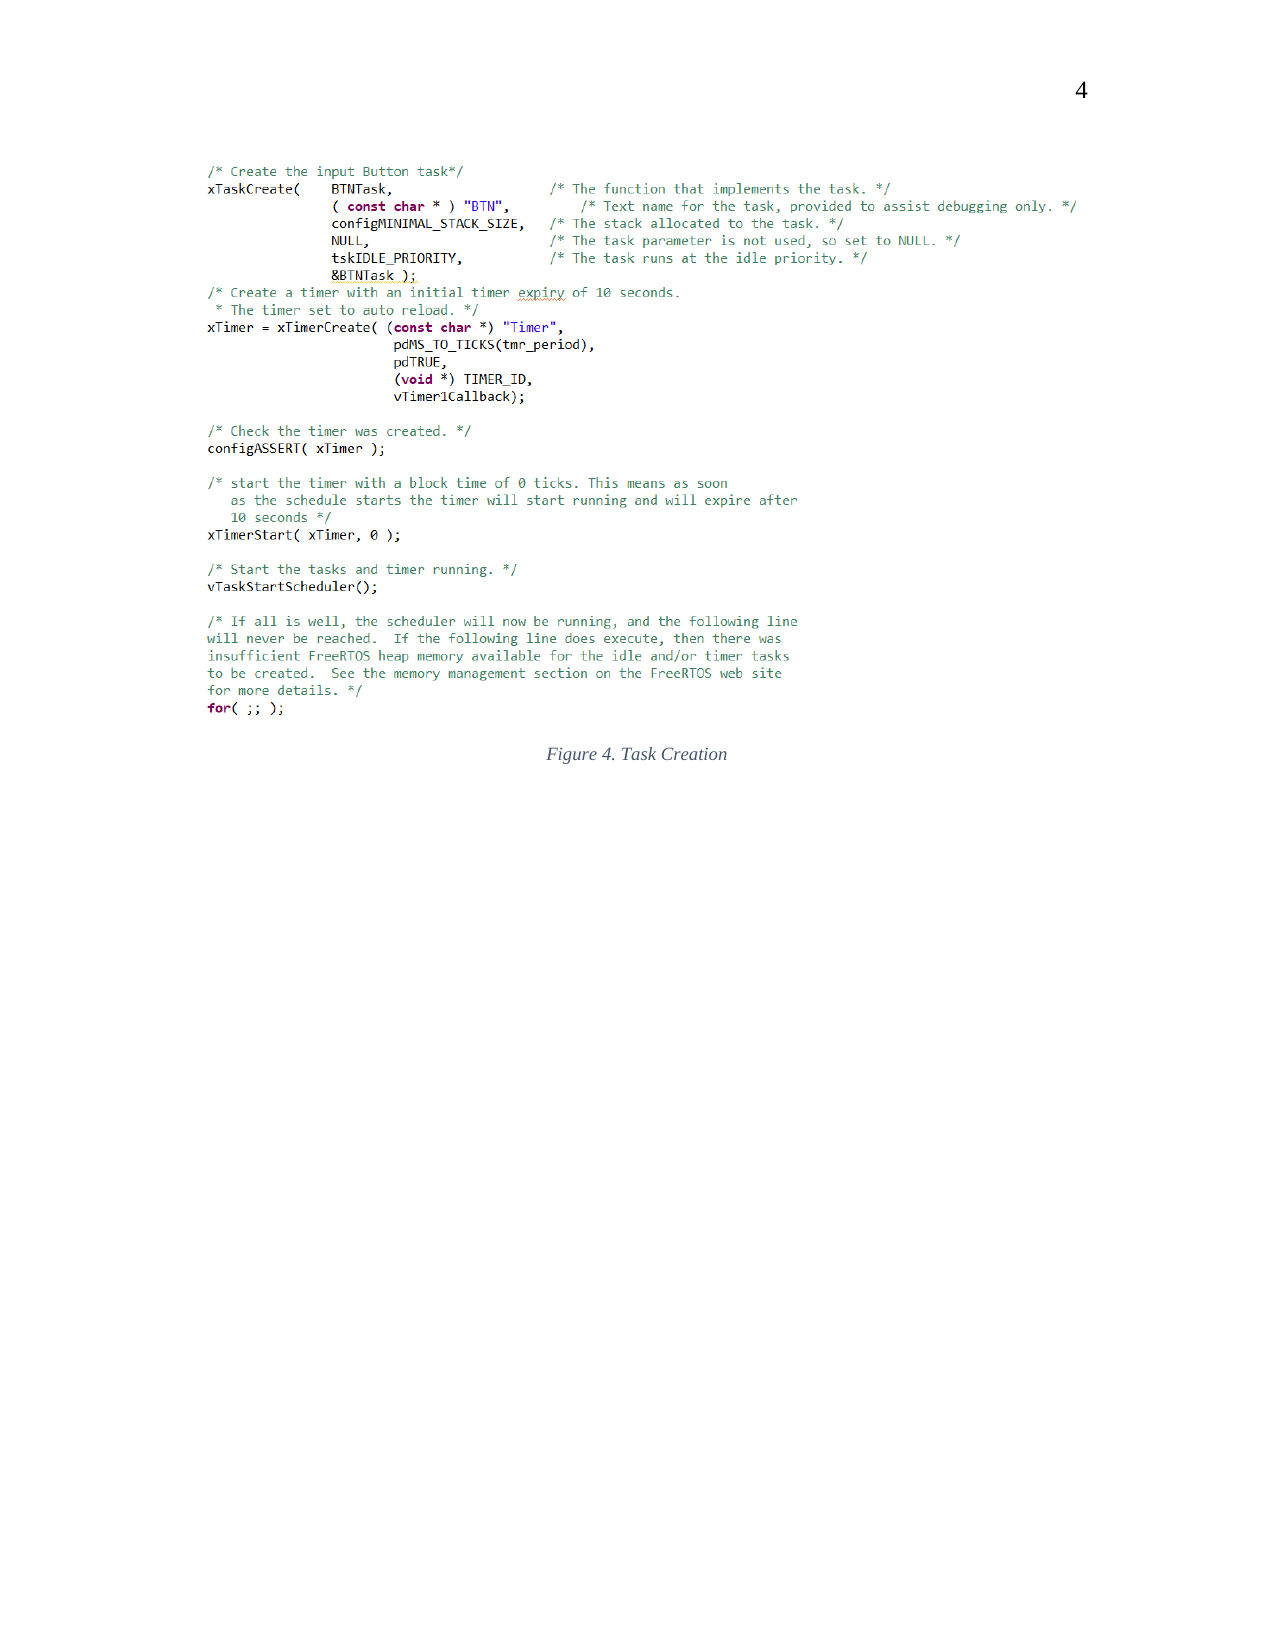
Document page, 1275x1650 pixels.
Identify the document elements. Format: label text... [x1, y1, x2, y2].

picture [187, 150, 1088, 725]
